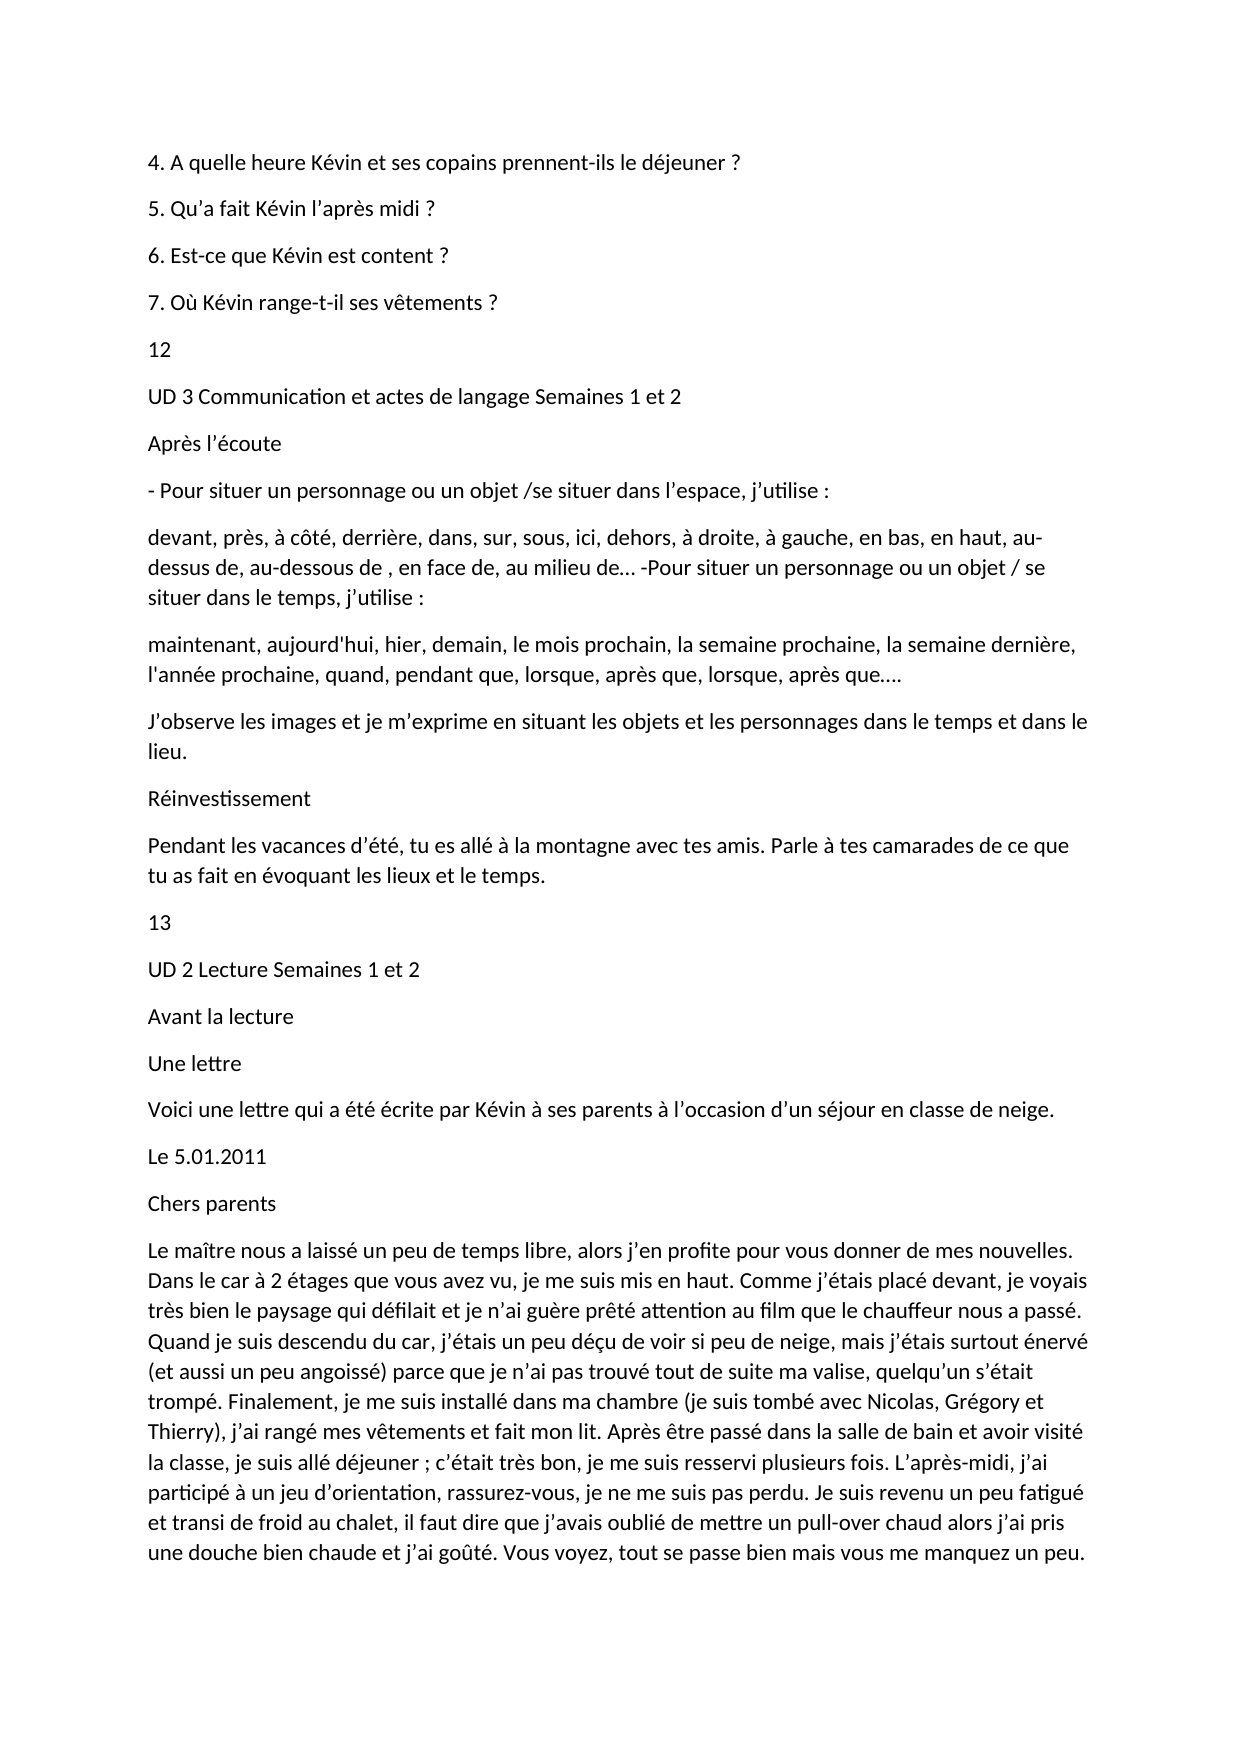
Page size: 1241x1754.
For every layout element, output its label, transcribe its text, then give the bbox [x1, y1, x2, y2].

text Après l’écoute [148, 429, 1093, 457]
text maintenant, aujourd'hui, hier, demain, le mois prochain, la semaine prochaine, la semaine dernière, l'année prochaine, quand, pendant que, lorsque, après que, lorsque, après que…. [148, 630, 1093, 688]
text Voici une lettre qui a été écrite par Kévin à ses parents à l’occasion d’un séjour en classe de neige. [148, 1096, 1093, 1123]
text devant, près, à côté, derrière, dans, sur, sous, ici, dehors, à droite, à gauche, en bas, en haut, au-dessus de, au-dessous de , en face de, au milieu de… -Pour situer un personnage ou un objet / se situer dans le temps, j’utilise : [148, 523, 1093, 611]
text Une lettre [148, 1049, 1093, 1077]
text - Pour situer un personnage ou un objet /se situer dans l’espace, j’utilise : [148, 476, 1093, 504]
text UD 3 Communication et actes de langage Semaines 1 et 2 [148, 382, 1093, 410]
text Avant la lecture [148, 1002, 1093, 1030]
text Pendant les vacances d’été, tu es allé à la montagne avec tes amis. Parle à tes camarades de ce que tu as fait en évoquant les lieux et le temps. [148, 831, 1093, 889]
text 4. A quelle heure Kévin et ses copains prennent-ils le déjeuner ? [148, 148, 1093, 176]
text 7. Où Kévin range-t-il ses vêtements ? [148, 288, 1093, 316]
text Réinvestissement [148, 784, 1093, 812]
text Le 5.01.2011 [148, 1142, 1093, 1170]
text Chers parents [148, 1189, 1093, 1217]
text Le maître nous a laissé un peu de temps libre, alors j’en profite pour vous donner de mes nouvelles. Dans le car à 2 étages que vous avez vu, je me suis mis en haut. Comme j’étais placé devant, je voyais très bien le paysage qui défilait et je n’ai guère prêté attention au film que le chauffeur nous a passé. Quand je suis descendu du car, j’étais un peu déçu de voir si peu de neige, mais j’étais surtout énervé (et aussi un peu angoissé) parce que je n’ai pas trouvé tout de suite ma valise, quelqu’un s’était trompé. Finalement, je me suis installé dans ma chambre (je suis tombé avec Nicolas, Grégory et Thierry), j’ai rangé mes vêtements et fait mon lit. Après être passé dans la salle de bain et avoir visité la classe, je suis allé déjeuner ; c’était très bon, je me suis resservi plusieurs fois. L’après-midi, j’ai participé à un jeu d’orientation, rassurez-vous, je ne me suis pas perdu. Je suis revenu un peu fatigué et transi de froid au chalet, il faut dire que j’avais oublié de mettre un pull-over chaud alors j’ai pris une douche bien chaude et j’ai goûté. Vous voyez, tout se passe bien mais vous me manquez un peu. [148, 1236, 1093, 1566]
text 12 [148, 335, 1093, 363]
text 13 [148, 908, 1093, 936]
text 6. Est-ce que Kévin est content ? [148, 241, 1093, 269]
text J’observe les images et je m’exprime en situant les objets et les personnages dans le temps et dans le lieu. [148, 707, 1093, 765]
text UD 2 Lecture Semaines 1 et 2 [148, 955, 1093, 983]
text 5. Qu’a fait Kévin l’après midi ? [148, 194, 1093, 222]
